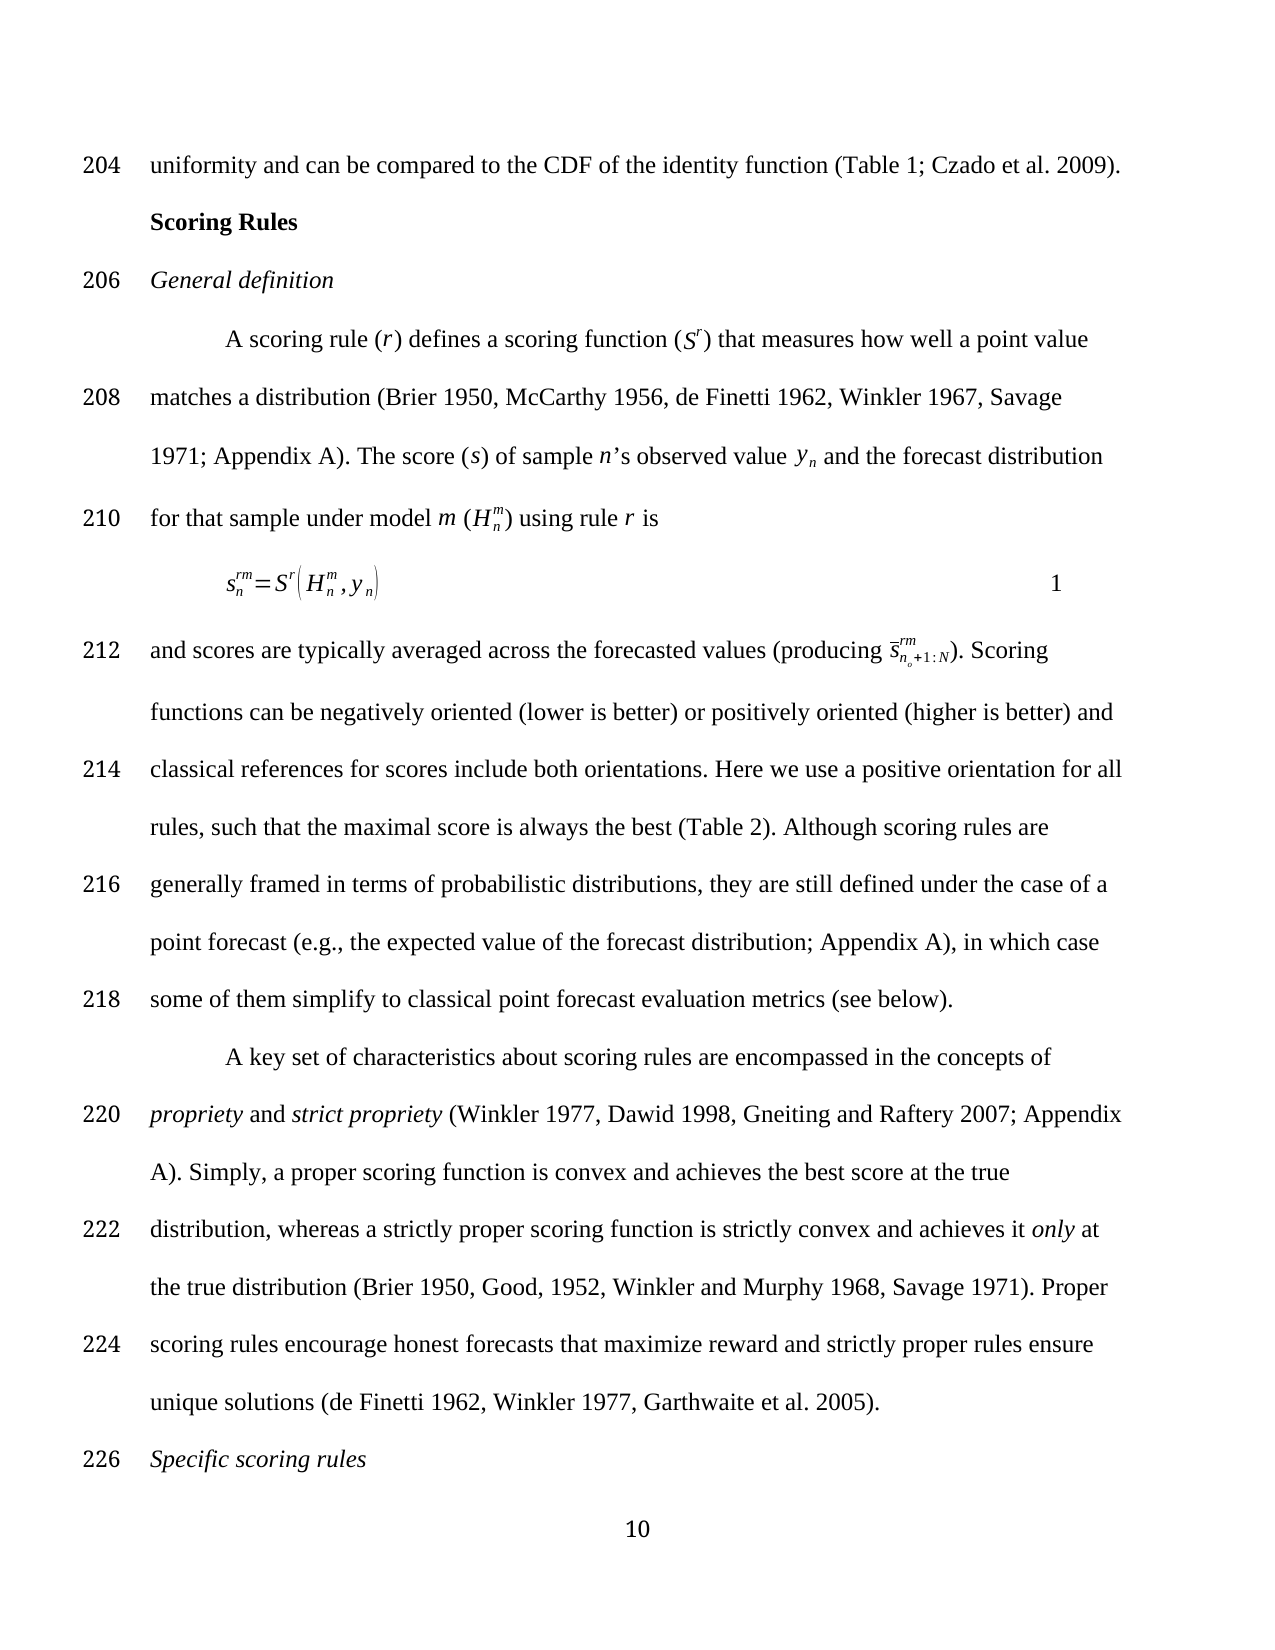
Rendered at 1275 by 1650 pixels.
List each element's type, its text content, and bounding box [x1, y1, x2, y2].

text A scoring rule () defines a scoring function () that measures how well a point value matches a distribution (Brier 1950, McCarthy 1956, de Finetti 1962, Winkler 1967, Savage 1971; Appendix A). The score () of sample ’s observed value and the forecast distribution for that sample under model () using rule is [150, 322, 1125, 535]
text Specific scoring rules [150, 1444, 1125, 1473]
text 1 [150, 564, 1125, 602]
text and scores are typically averaged across the forecasted values (producing ). Scoring functions can be negatively oriented (lower is better) or positively oriented (higher is better) and classical references for scores include both orientations. Here we use a positive orientation for all rules, such that the maximal score is always the best (Table 2). Although scoring rules are generally framed in terms of probabilistic distributions, they are still defined under the case of a point forecast (e.g., the expected value of the forecast distribution; Appendix A), in which case some of them simplify to classical point forecast evaluation metrics (see below). [150, 631, 1125, 1013]
text Scoring Rules [150, 207, 1125, 236]
text General definition [150, 265, 1125, 294]
text A key set of characteristics about scoring rules are encompassed in the concepts of propriety and strict propriety (Winkler 1977, Dawid 1998, Gneiting and Raftery 2007; Appendix A). Simply, a proper scoring function is convex and achieves the best score at the true distribution, whereas a strictly proper scoring function is strictly convex and achieves it only at the true distribution (Brier 1950, Good, 1952, Winkler and Murphy 1968, Savage 1971). Proper scoring rules encourage honest forecasts that maximize reward and strictly proper rules ensure unique solutions (de Finetti 1962, Winkler 1977, Garthwaite et al. 2005). [150, 1042, 1125, 1416]
